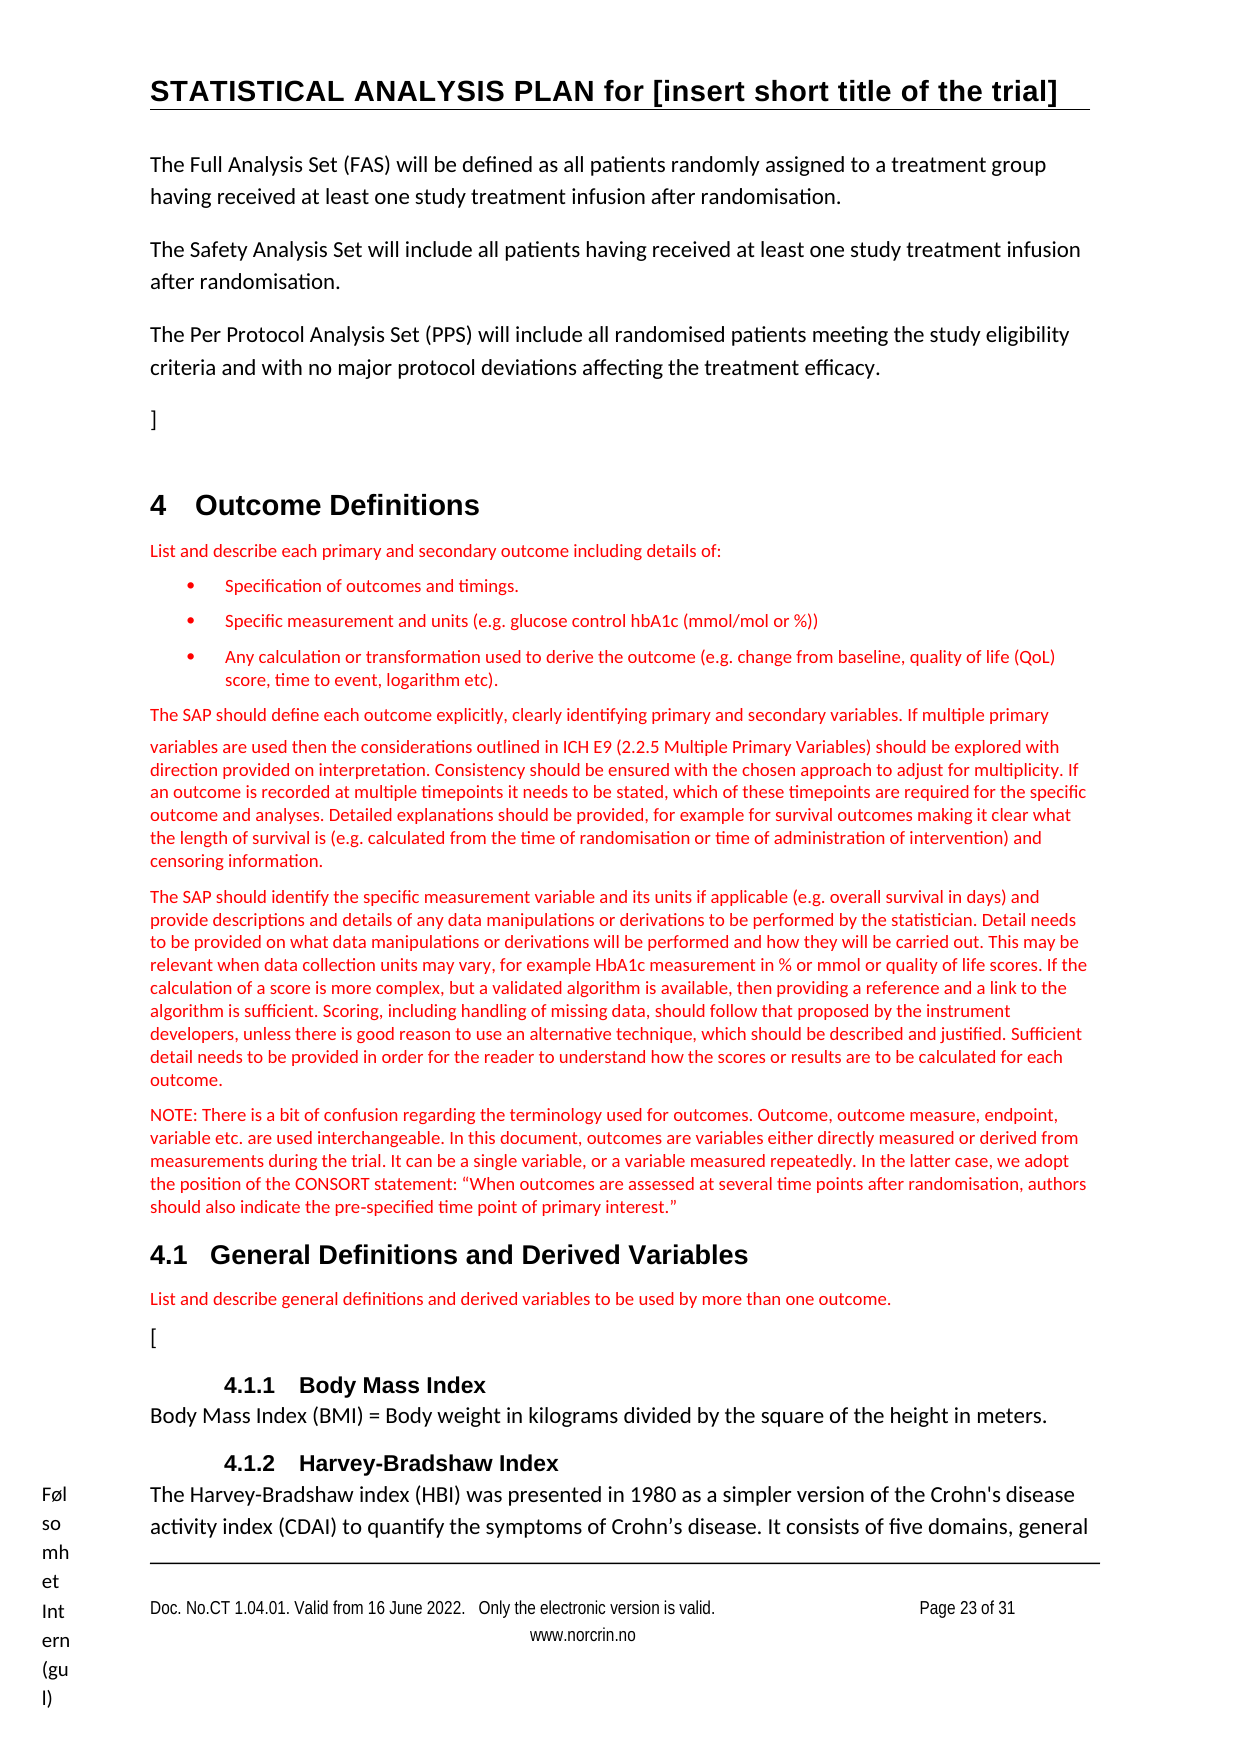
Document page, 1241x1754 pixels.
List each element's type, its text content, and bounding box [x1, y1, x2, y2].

text List and describe each primary and secondary outcome including details of: [150, 539, 1090, 562]
text The SAP should define each outcome explicitly, clearly identifying primary and secondary variables. If multiple primary variables are used then the considerations outlined in ICH E9 (2.2.5 Multiple Primary Variables) should be explored with direction provided on interpretation. Consistency should be ensured with the chosen approach to adjust for multiplicity. If an outcome is recorded at multiple timepoints it needs to be stated, which of these timepoints are required for the specific outcome and analyses. Detailed explanations should be provided, for example for survival outcomes making it clear what the length of survival is (e.g. calculated from the time of randomisation or time of administration of intervention) and censoring information. [150, 703, 1090, 872]
list Any calculation or transformation used to derive the outcome (e.g. change from baseline, quality of life (QoL) score, time to event, logarithm etc). [187, 645, 1090, 691]
text The SAP should identify the specific measurement variable and its units if applicable (e.g. overall survival in days) and provide descriptions and details of any data manipulations or derivations to be performed by the statistician. Detail needs to be provided on what data manipulations or derivations will be performed and how they will be carried out. This may be relevant when data collection units may vary, for example HbA1c measurement in % or mmol or quality of life scores. If the calculation of a score is more complex, but a validated algorithm is available, then providing a reference and a link to the algorithm is sufficient. Scoring, including handling of missing data, should follow that proposed by the instrument developers, unless there is good reason to use an alternative technique, which should be described and justified. Sufficient detail needs to be provided in order for the reader to understand how the scores or results are to be calculated for each outcome. [150, 885, 1090, 1091]
subtitle Outcome Definitions [150, 488, 1090, 521]
list Specification of outcomes and timings. [187, 574, 1090, 597]
text Body Mass Index (BMI) = Body weight in kilograms divided by the square of the height in meters. [150, 1401, 1090, 1429]
list Specific measurement and units (e.g. glucose control hbA1c (mmol/mol or %)) [187, 610, 1090, 633]
text [ [150, 1323, 1090, 1351]
text NOTE: There is a bit of confusion regarding the terminology used for outcomes. Outcome, outcome measure, endpoint, variable etc. are used interchangeable. In this document, outcomes are variables either directly measured or derived from measurements during the trial. It can be a single variable, or a variable measured repeatedly. In the latter case, we adopt the position of the CONSORT statement: “When outcomes are assessed at several time points after randomisation, authors should also indicate the pre‐specified time point of primary interest.” [150, 1104, 1090, 1218]
text List and describe general definitions and derived variables to be used by more than one outcome. [150, 1287, 1090, 1310]
text The Safety Analysis Set will include all patients having received at least one study treatment infusion after randomisation. [150, 235, 1090, 295]
text The Per Protocol Analysis Set (PPS) will include all randomised patients meeting the study eligibility criteria and with no major protocol deviations affecting the treatment efficacy. [150, 320, 1090, 381]
subtitle General Definitions and Derived Variables [150, 1239, 1090, 1270]
subtitle Harvey-Bradshaw Index [224, 1450, 1090, 1477]
text ] [150, 406, 1090, 434]
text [150, 1480, 1090, 1540]
subtitle Body Mass Index [224, 1372, 1090, 1398]
text The Full Analysis Set (FAS) will be defined as all patients randomly assigned to a treatment group having received at least one study treatment infusion after randomisation. [150, 150, 1090, 210]
